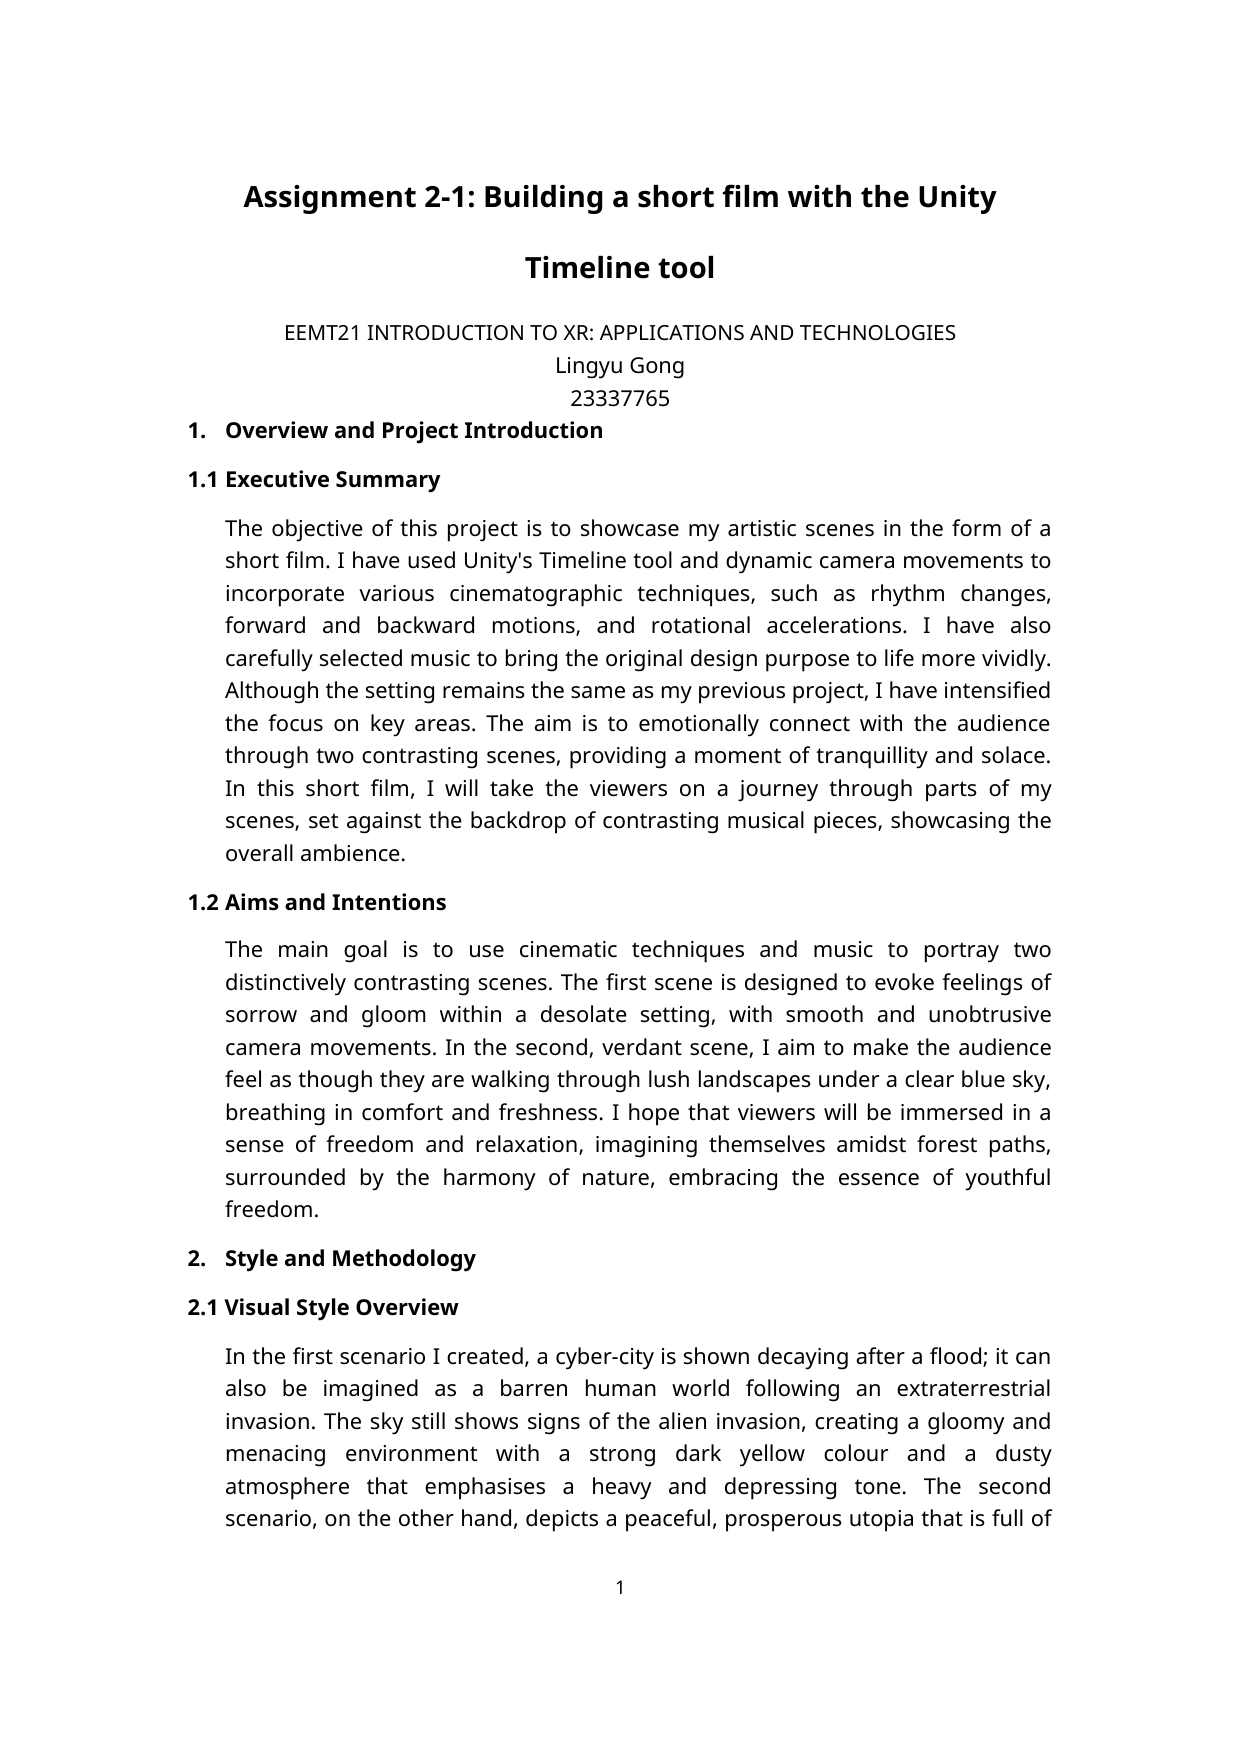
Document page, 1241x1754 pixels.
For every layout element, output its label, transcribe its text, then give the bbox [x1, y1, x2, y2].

text 2.1 Visual Style Overview [187, 1291, 1053, 1323]
list Style and Methodology [187, 1242, 1053, 1274]
text Assignment 2-1: Building a short film with the Unity Timeline tool [187, 163, 1053, 300]
list Aims and Intentions [187, 885, 1053, 918]
list Overview and Project Introduction [187, 414, 1053, 446]
text The objective of this project is to showcase my artistic scenes in the form of a short film. I have used Unity's Timeline tool and dynamic camera movements to incorporate various cinematographic techniques, such as rhythm changes, forward and backward motions, and rotational accelerations. I have also carefully selected music to bring the original design purpose to life more vividly. Although the setting remains the same as my previous project, I have intensified the focus on key areas. The aim is to emotionally connect with the audience through two contrasting scenes, providing a moment of tranquillity and solace. In this short film, I will take the viewers on a journey through parts of my scenes, set against the backdrop of contrasting musical pieces, showcasing the overall ambience. [225, 511, 1053, 869]
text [225, 1339, 1053, 1534]
list Executive Summary [187, 463, 1053, 495]
text EEMT21 INTRODUCTION TO XR: APPLICATIONS AND TECHNOLOGIES [187, 316, 1053, 349]
text Lingyu Gong [187, 349, 1053, 381]
text 23337765 [187, 381, 1053, 414]
text The main goal is to use cinematic techniques and music to portray two distinctively contrasting scenes. The first scene is designed to evoke feelings of sorrow and gloom within a desolate setting, with smooth and unobtrusive camera movements. In the second, verdant scene, I aim to make the audience feel as though they are walking through lush landscapes under a clear blue sky, breathing in comfort and freshness. I hope that viewers will be immersed in a sense of freedom and relaxation, imagining themselves amidst forest paths, surrounded by the harmony of nature, embracing the essence of youthful freedom. [225, 933, 1053, 1226]
